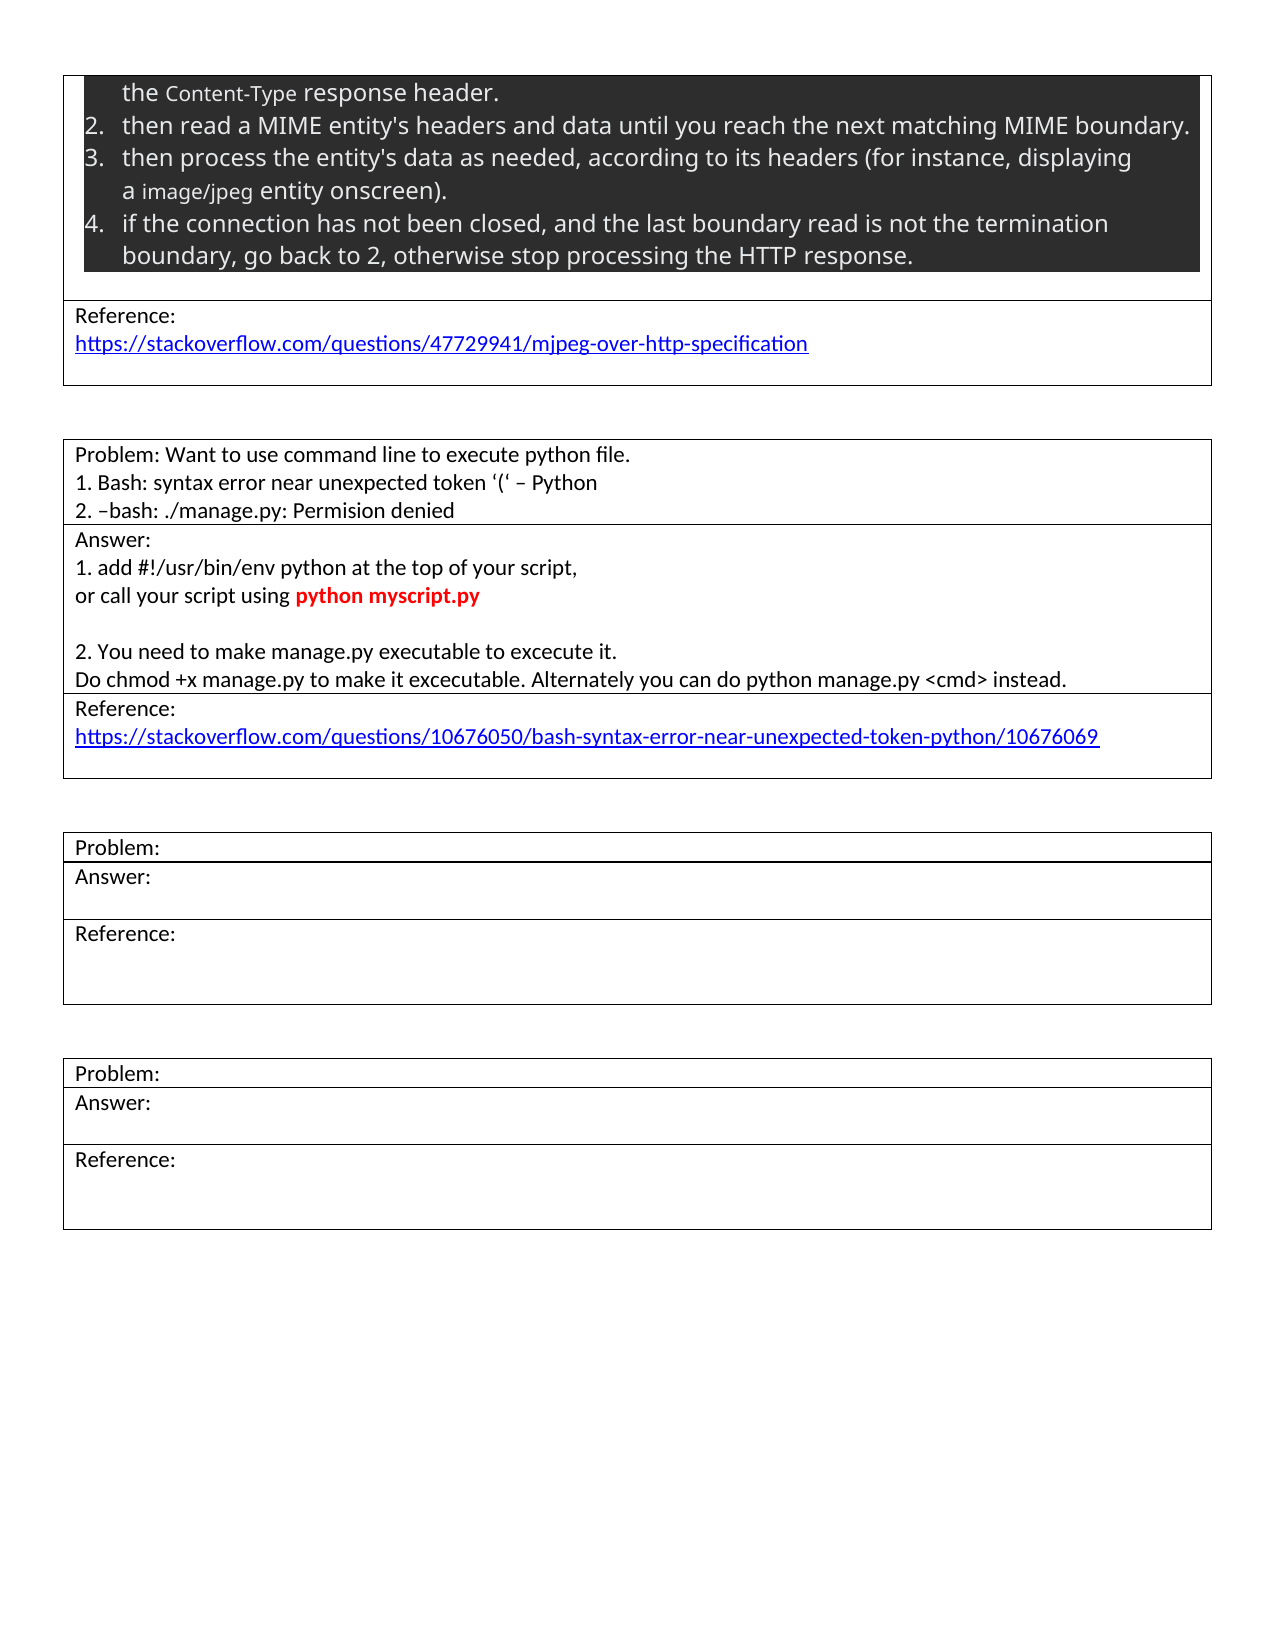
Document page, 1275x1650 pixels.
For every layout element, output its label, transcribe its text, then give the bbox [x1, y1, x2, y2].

table_cell Reference: https://stackoverflow.com/questions/10676050/bash-syntax-error-near-unexpected-token-python/10676069 [64, 694, 1211, 778]
table_header Problem: Want to use command line to execute python file. 1. Bash: syntax error near unexpected token ‘(‘ – Python 2. –bash: ./manage.py: Permision denied [64, 440, 1211, 524]
table_cell Reference: [64, 1145, 1211, 1229]
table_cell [64, 76, 1211, 300]
table_cell Reference: https://stackoverflow.com/questions/47729941/mjpeg-over-http-specification [64, 301, 1211, 385]
table_cell Reference: [64, 920, 1211, 1003]
table_cell Answer: [64, 1088, 1211, 1144]
table_cell Answer: [64, 863, 1211, 918]
table_header Problem: [64, 833, 1211, 861]
table_header Problem: [64, 1059, 1211, 1087]
table_cell Answer: 1. add #!/usr/bin/env python at the top of your script, or call your script using python myscript.py 2. You need to make manage.py executable to excecute it. Do chmod +x manage.py to make it excecutable. Alternately you can do python manage.py <cmd> instead. [64, 525, 1211, 693]
